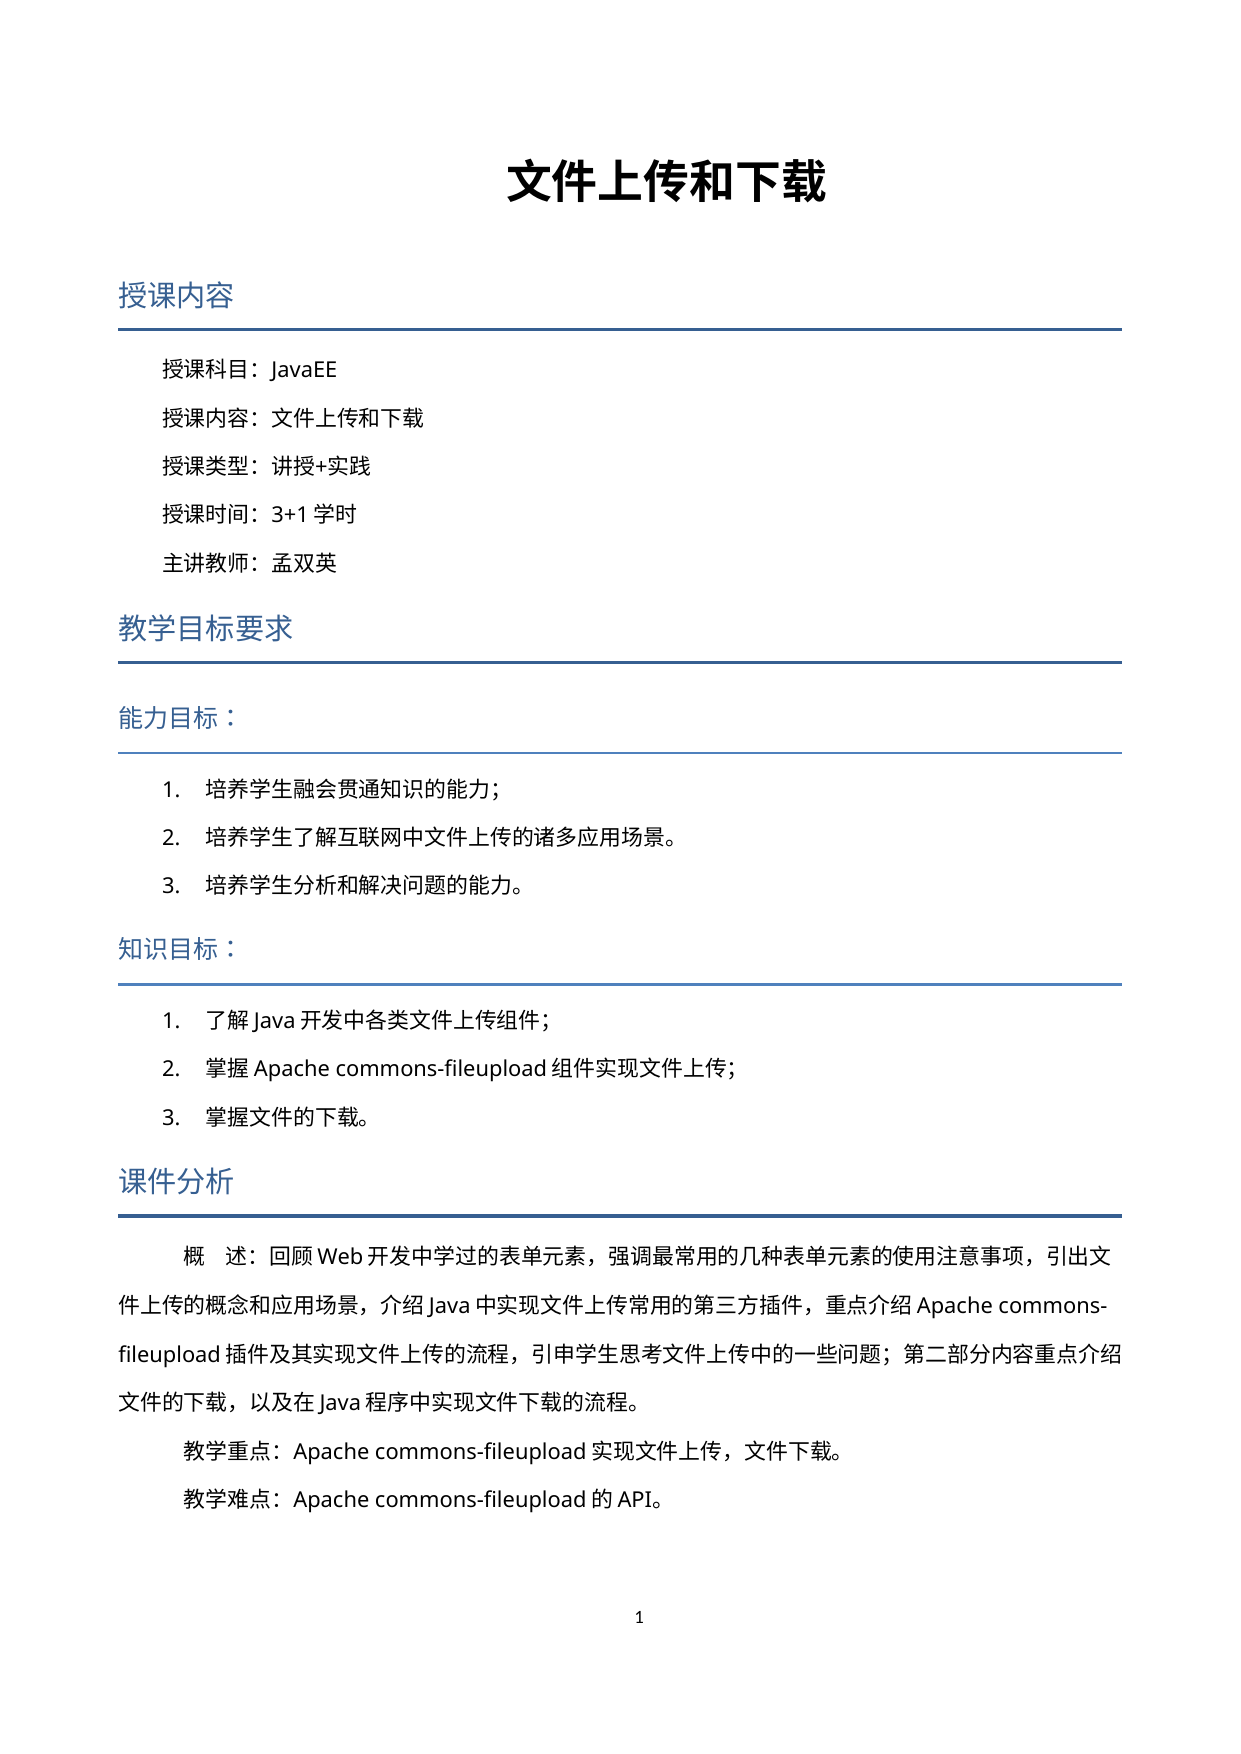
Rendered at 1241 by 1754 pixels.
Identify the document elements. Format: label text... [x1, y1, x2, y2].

list 掌握文件的下载。 [162, 1099, 1122, 1132]
list 培养学生融会贯通知识的能力； [162, 771, 1122, 804]
list 了解Java开发中各类文件上传组件； [162, 1002, 1122, 1035]
subtitle 授课内容 [118, 261, 1122, 328]
subtitle 课件分析 [118, 1147, 1122, 1214]
text 授课内容：文件上传和下载 [118, 401, 1122, 433]
text 文件上传和下载 [118, 130, 1122, 228]
text 授课科目：JavaEE [118, 352, 1122, 385]
subtitle 能力目标： [118, 685, 1122, 752]
list 培养学生分析和解决问题的能力。 [162, 868, 1122, 901]
list 培养学生了解互联网中文件上传的诸多应用场景。 [162, 820, 1122, 852]
text 教学重点：Apache commons-fileupload实现文件上传，文件下载。 [118, 1433, 1122, 1466]
text 主讲教师：孟双英 [118, 546, 1122, 578]
subtitle 知识目标： [118, 916, 1122, 983]
text 教学难点：Apache commons-fileupload的API。 [118, 1482, 1122, 1514]
text 概 述：回顾Web开发中学过的表单元素，强调最常用的几种表单元素的使用注意事项，引出文件上传的概念和应用场景，介绍Java中实现文件上传常用的第三方插件，重点介绍Apache commons-fileupload插件及其实现文件上传的流程，引申学生思考文件上传中的一些问题；第二部分内容重点介绍文件的下载，以及在Java程序中实现文件下载的流程。 [118, 1239, 1122, 1418]
subtitle 教学目标要求 [118, 594, 1122, 661]
list 掌握Apache commons-fileupload组件实现文件上传； [162, 1051, 1122, 1083]
text 授课时间：3+1学时 [118, 497, 1122, 530]
text 授课类型：讲授+实践 [118, 449, 1122, 481]
